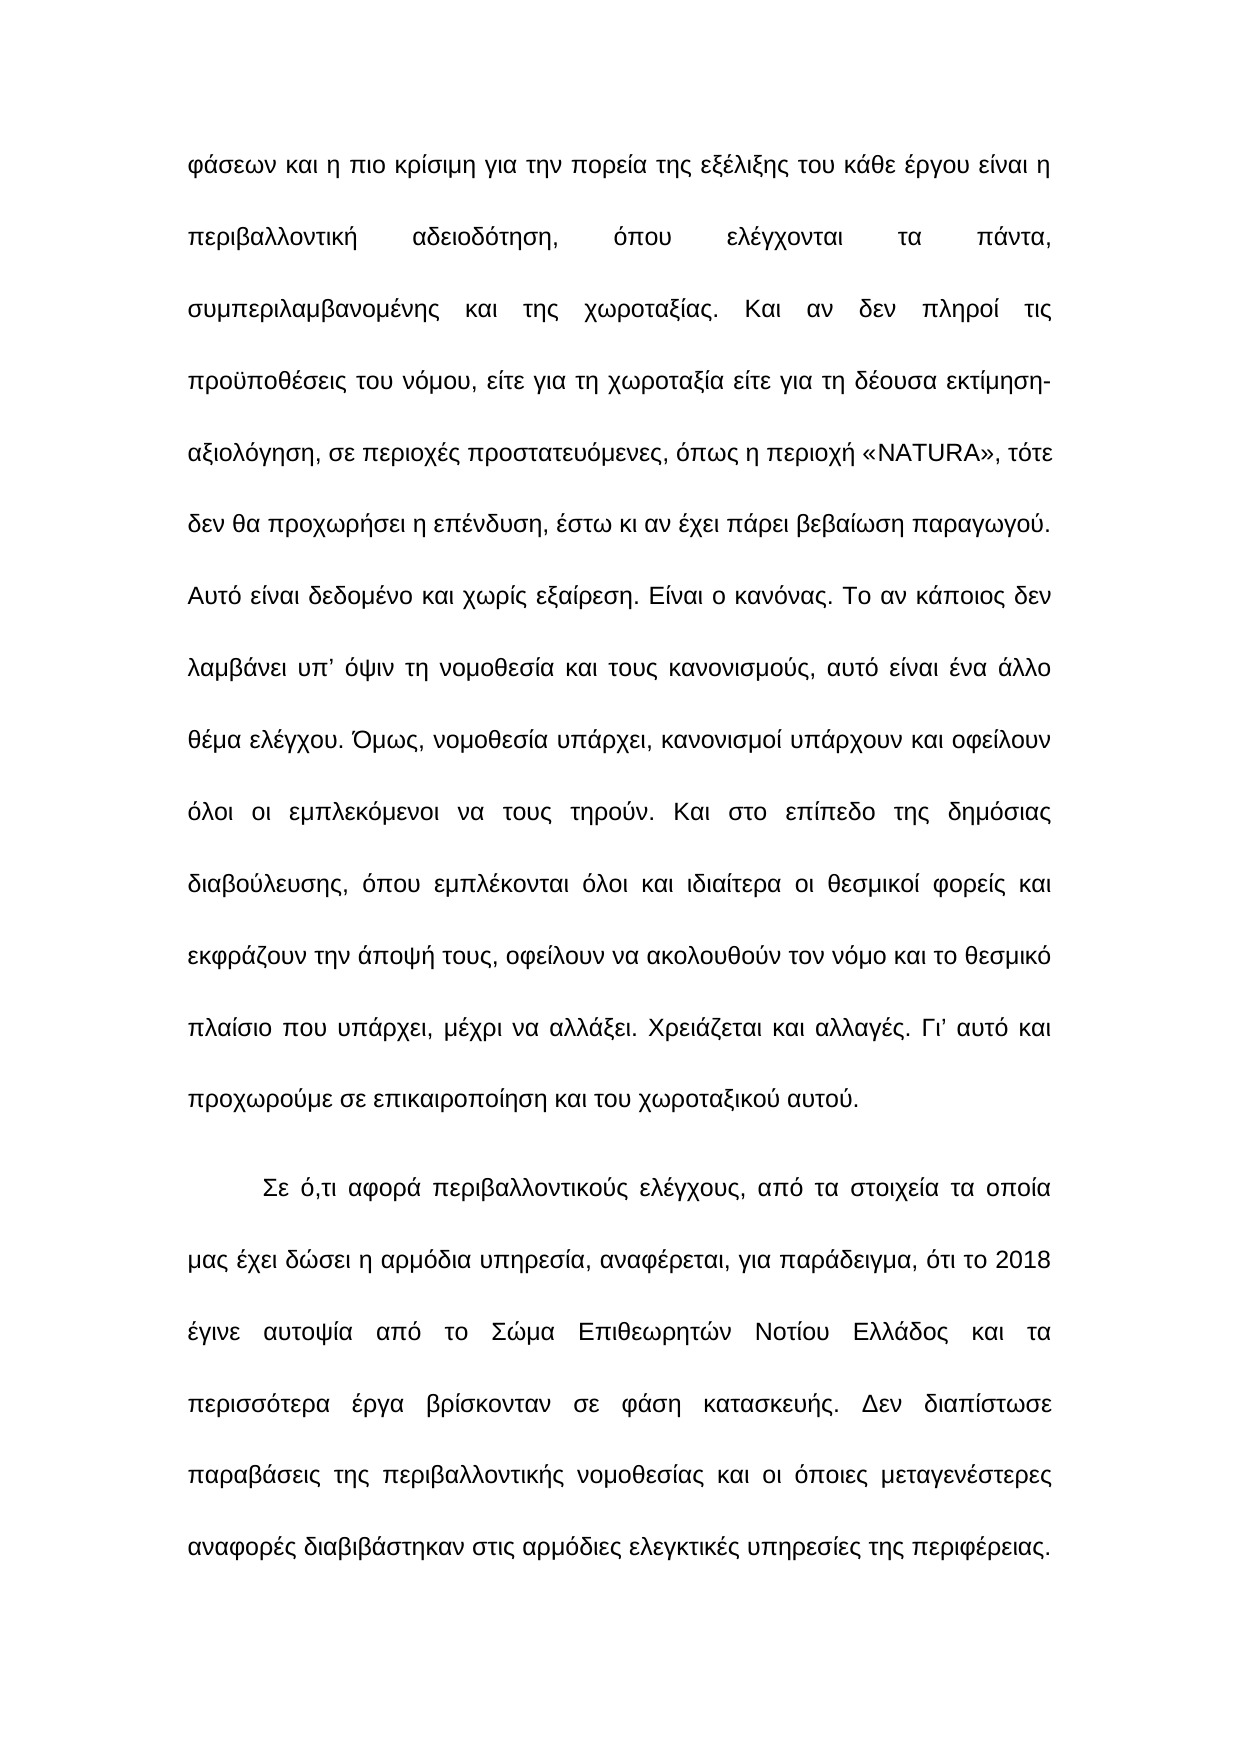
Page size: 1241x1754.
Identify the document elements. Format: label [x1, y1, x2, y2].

text [187, 150, 1053, 1113]
text [187, 1173, 1053, 1561]
